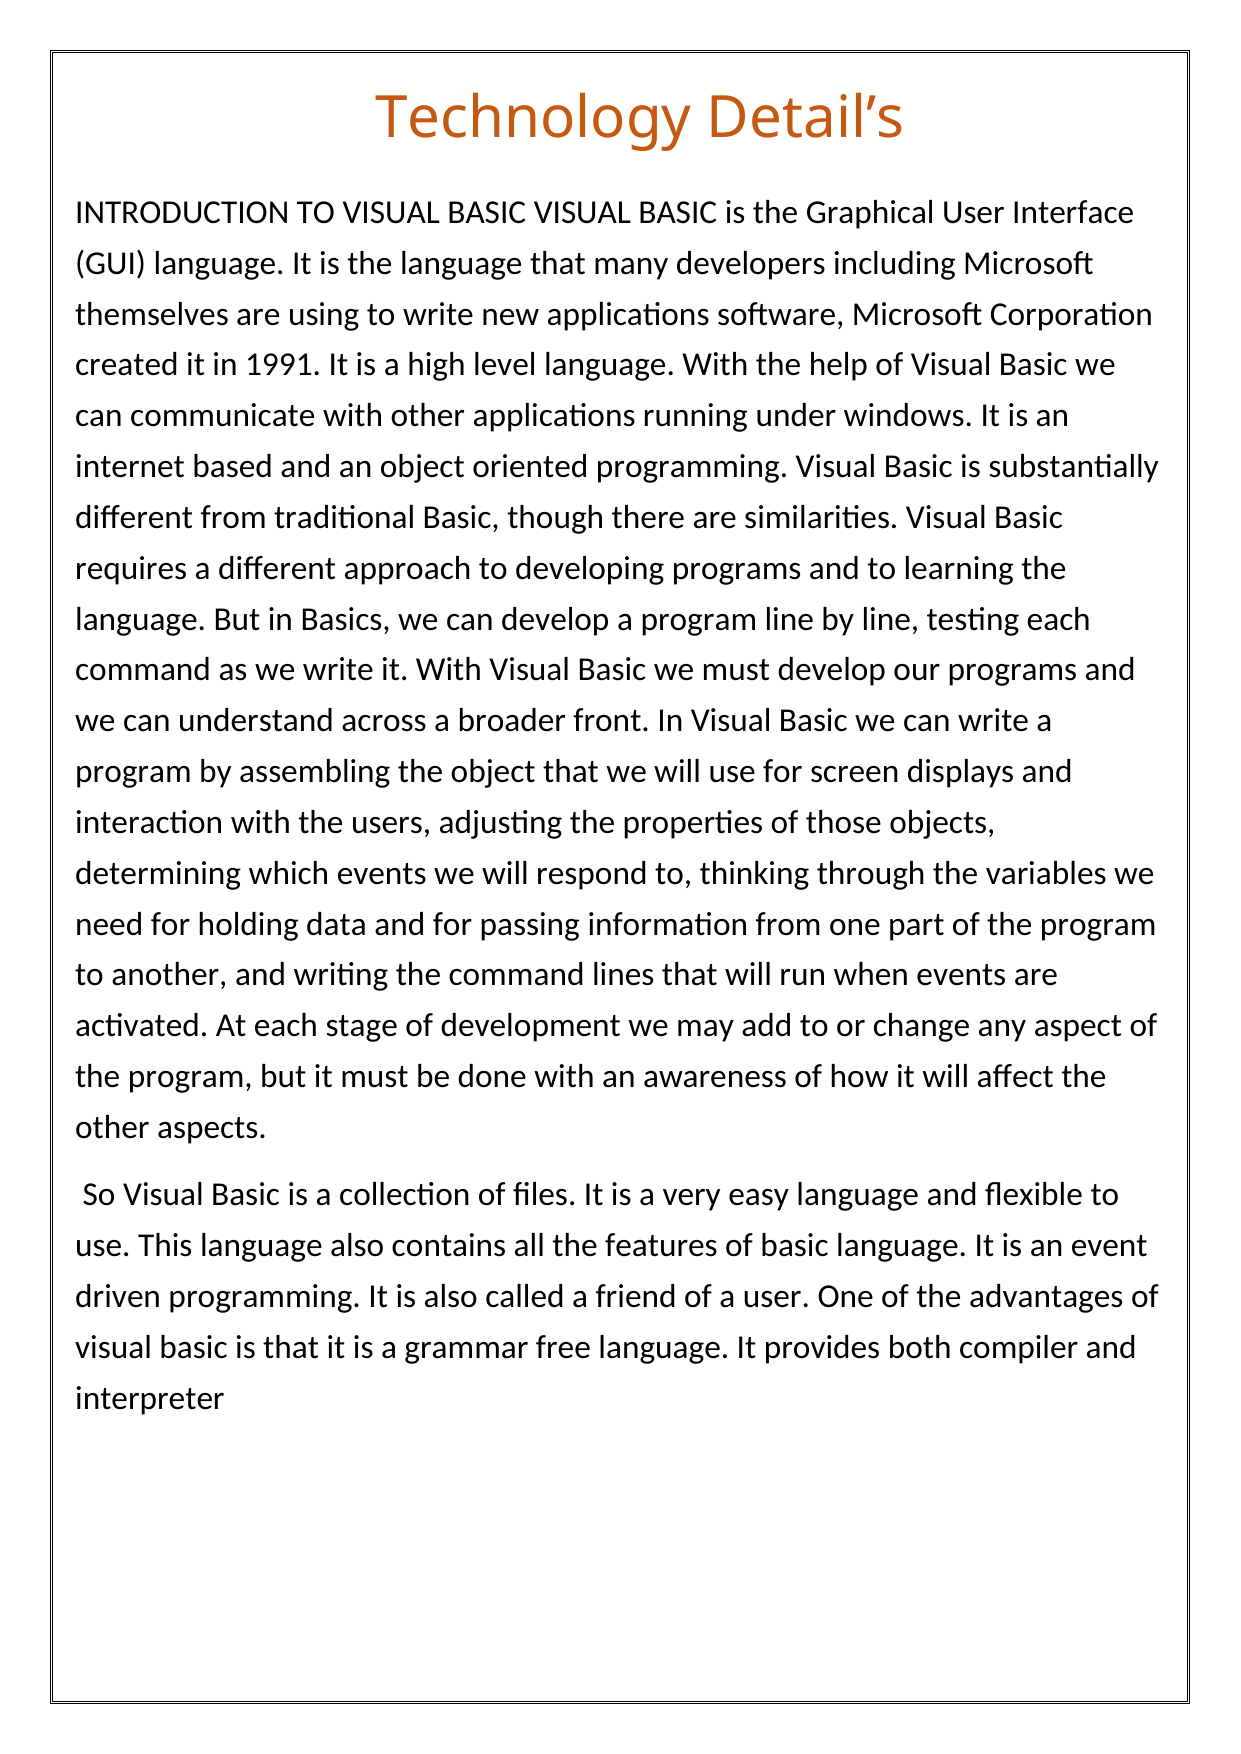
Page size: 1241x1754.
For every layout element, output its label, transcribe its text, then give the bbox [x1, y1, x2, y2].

text Technology Detail’s [75, 75, 1165, 154]
text INTRODUCTION TO VISUAL BASIC VISUAL BASIC is the Graphical User Interface (GUI) language. It is the language that many developers including Microsoft themselves are using to write new applications software, Microsoft Corporation created it in 1991. It is a high level language. With the help of Visual Basic we can communicate with other applications running under windows. It is an internet based and an object oriented programming. Visual Basic is substantially different from traditional Basic, though there are similarities. Visual Basic requires a different approach to developing programs and to learning the language. But in Basics, we can develop a program line by line, testing each command as we write it. With Visual Basic we must develop our programs and we can understand across a broader front. In Visual Basic we can write a program by assembling the object that we will use for screen displays and interaction with the users, adjusting the properties of those objects, determining which events we will respond to, thinking through the variables we need for holding data and for passing information from one part of the program to another, and writing the command lines that will run when events are activated. At each stage of development we may add to or change any aspect of the program, but it must be done with an awareness of how it will affect the other aspects. [75, 191, 1165, 1147]
text So Visual Basic is a collection of files. It is a very easy language and flexible to use. This language also contains all the features of basic language. It is an event driven programming. It is also called a friend of a user. One of the advantages of visual basic is that it is a grammar free language. It provides both compiler and interpreter [75, 1173, 1165, 1417]
